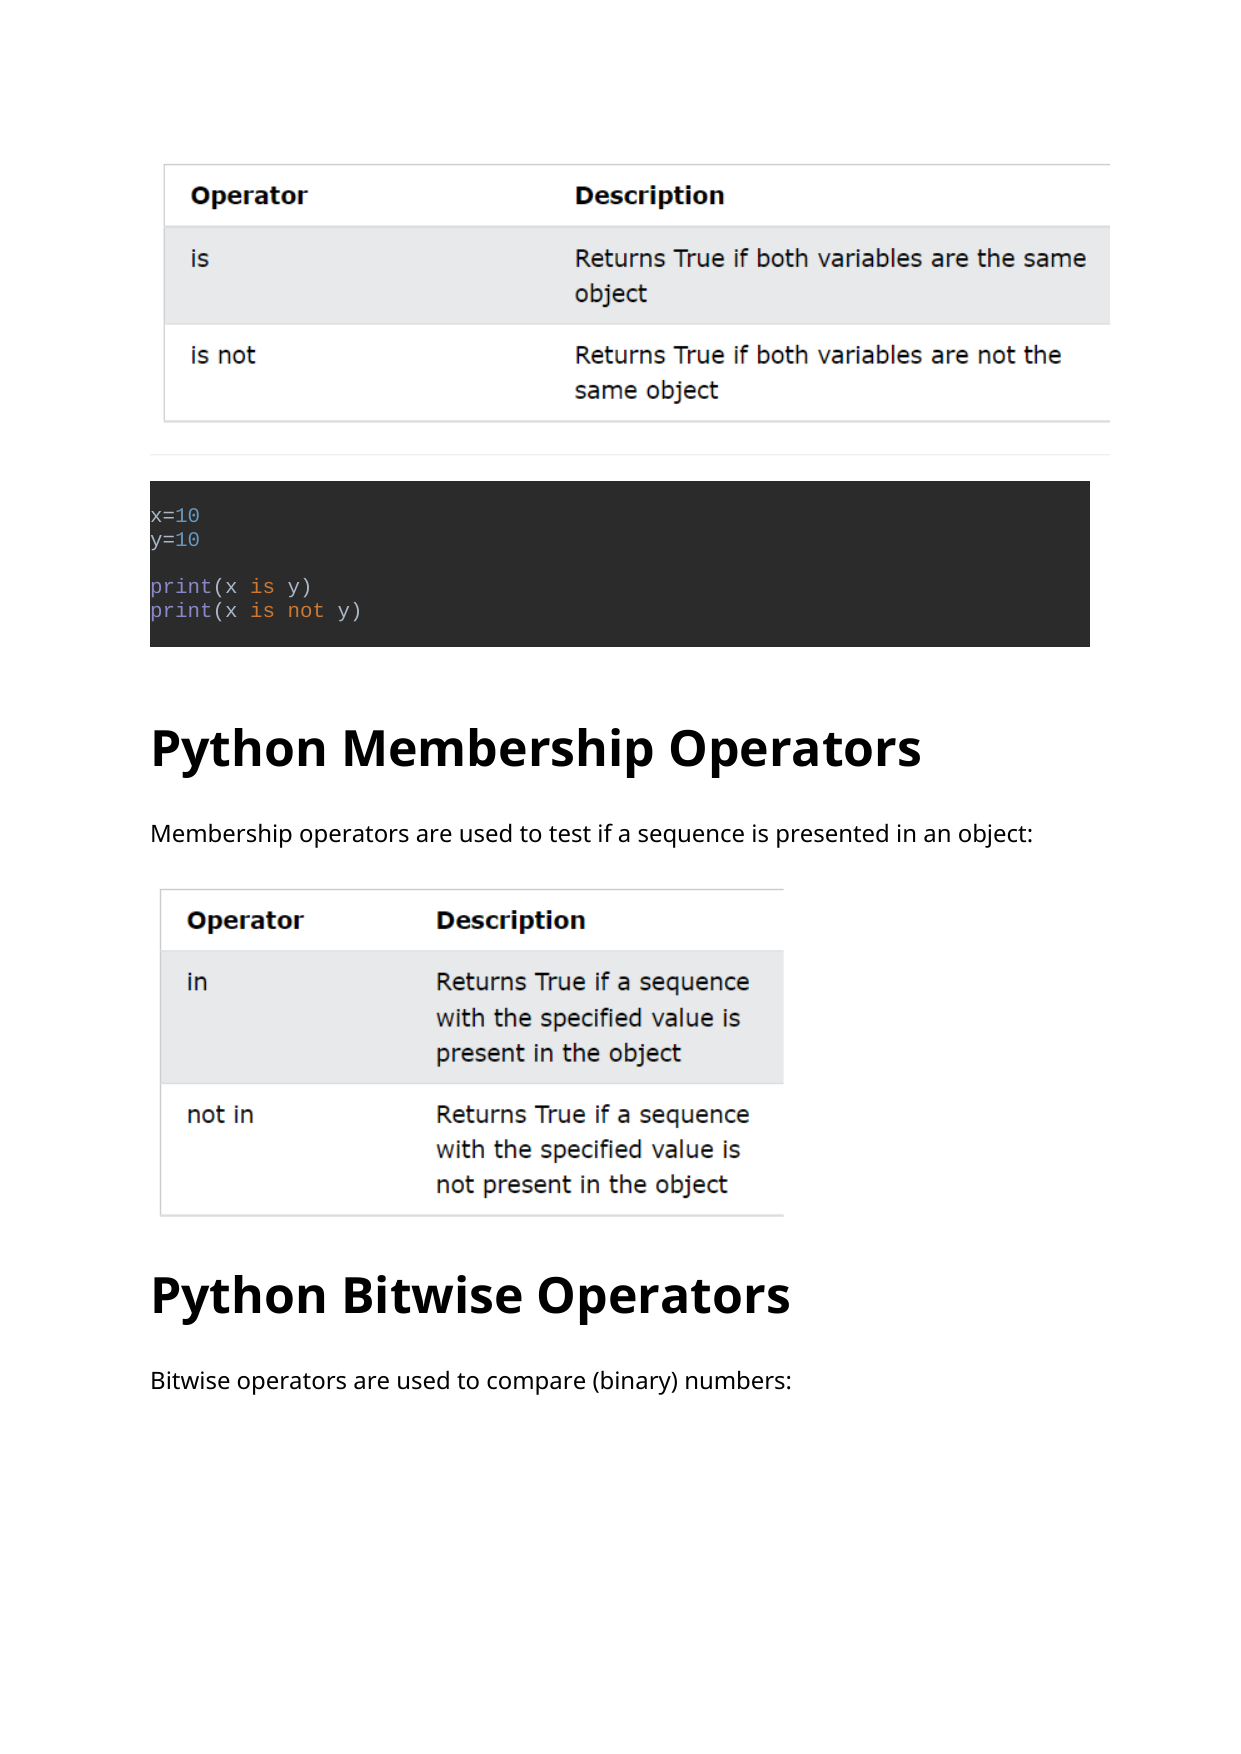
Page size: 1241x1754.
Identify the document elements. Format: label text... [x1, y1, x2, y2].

subtitle Python Membership Operators [150, 713, 1090, 781]
text x=10 y=10 print(x is y) print(x is not y) [150, 481, 1090, 623]
picture [150, 879, 784, 1242]
text Bitwise operators are used to compare (binary) numbers: [150, 1364, 1090, 1397]
text Membership operators are used to test if a sequence is presented in an object: [150, 817, 1090, 849]
picture [150, 150, 1110, 463]
subtitle Python Bitwise Operators [150, 1261, 1090, 1329]
